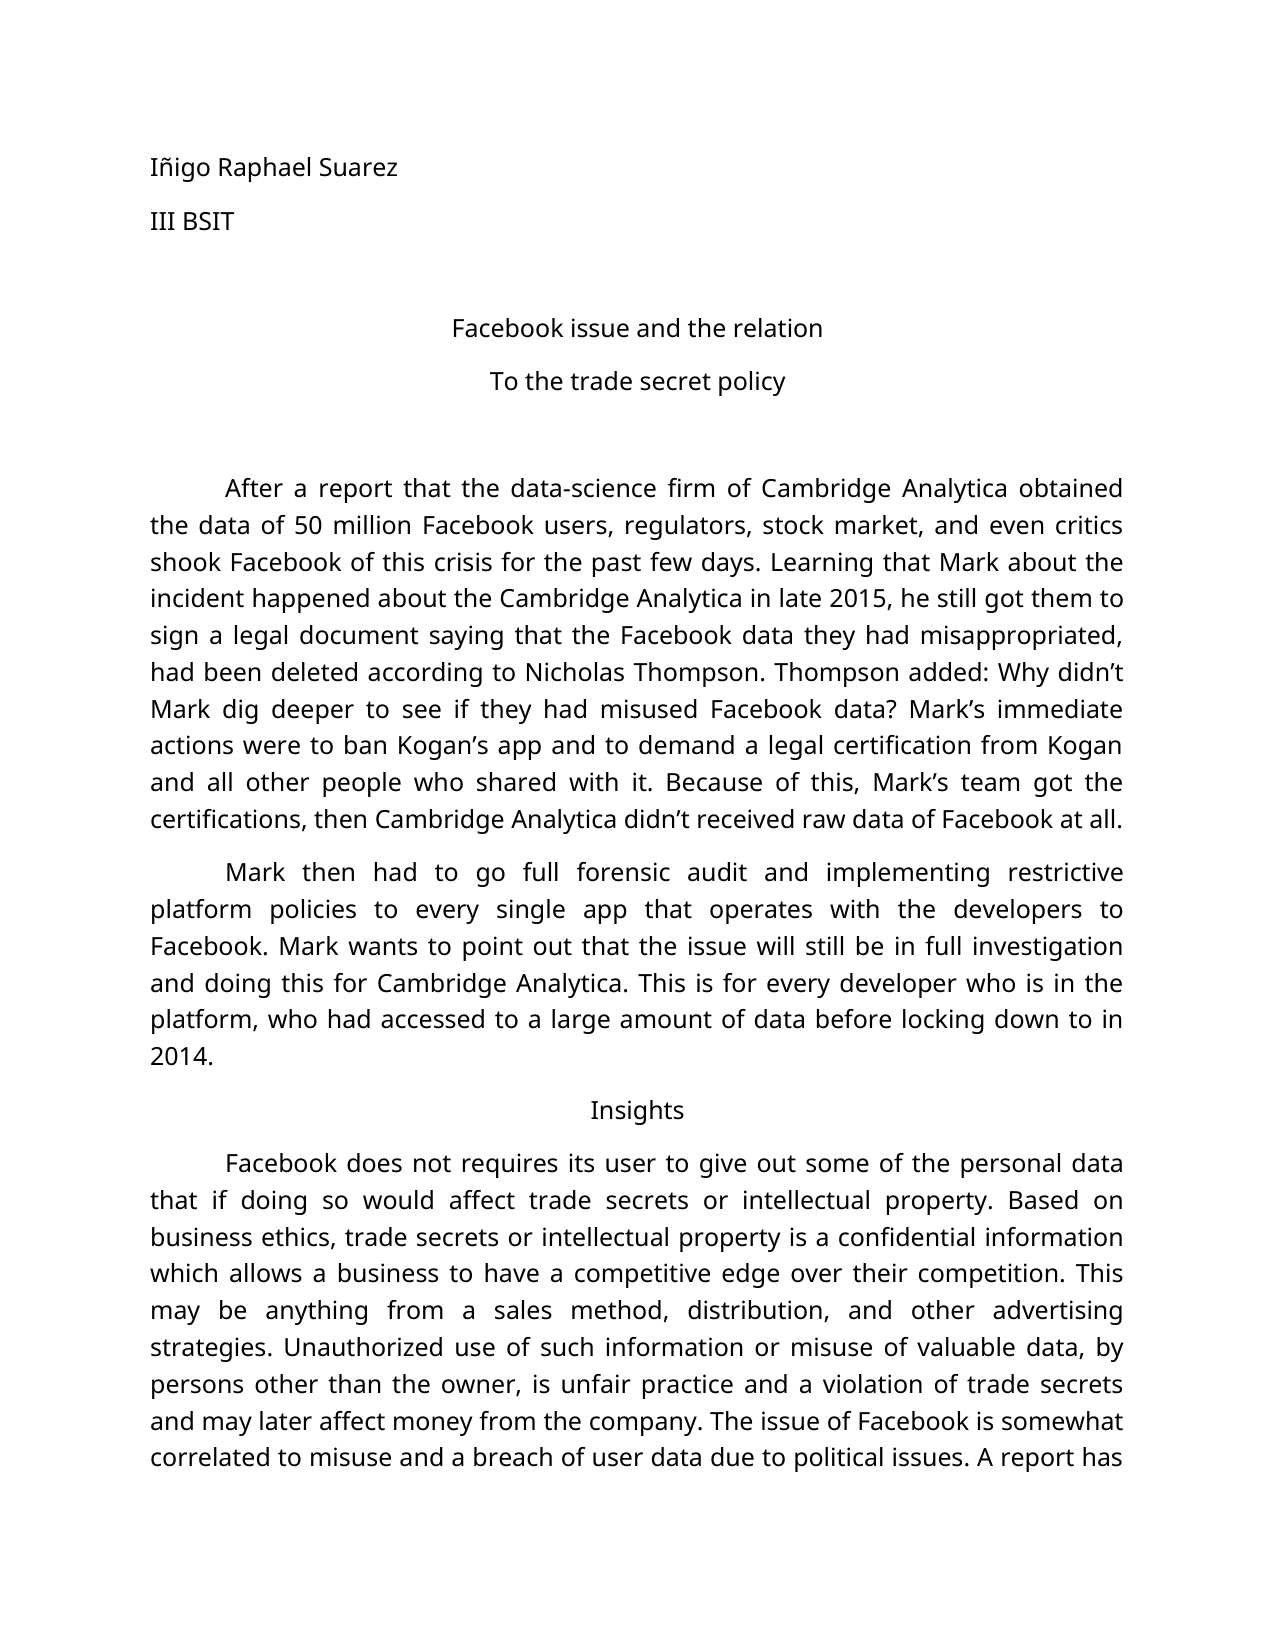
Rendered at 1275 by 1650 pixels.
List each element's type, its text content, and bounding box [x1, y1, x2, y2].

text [150, 1146, 1125, 1474]
text After a report that the data-science firm of Cambridge Analytica obtained the data of 50 million Facebook users, regulators, stock market, and even critics shook Facebook of this crisis for the past few days. Learning that Mark about the incident happened about the Cambridge Analytica in late 2015, he still got them to sign a legal document saying that the Facebook data they had misappropriated, had been deleted according to Nicholas Thompson. Thompson added: Why didn’t Mark dig deeper to see if they had misused Facebook data? Mark’s immediate actions were to ban Kogan’s app and to demand a legal certification from Kogan and all other people who shared with it. Because of this, Mark’s team got the certifications, then Cambridge Analytica didn’t received raw data of Facebook at all. [150, 471, 1125, 836]
text Iñigo Raphael Suarez [150, 150, 1125, 184]
text III BSIT [150, 203, 1125, 237]
text To the trade secret policy [150, 364, 1125, 398]
text Mark then had to go full forensic audit and implementing restrictive platform policies to every single app that operates with the developers to Facebook. Mark wants to point out that the issue will still be in full investigation and doing this for Cambridge Analytica. This is for every developer who is in the platform, who had accessed to a large amount of data before locking down to in 2014. [150, 855, 1125, 1073]
text Facebook issue and the relation [150, 310, 1125, 344]
text Insights [150, 1092, 1125, 1126]
